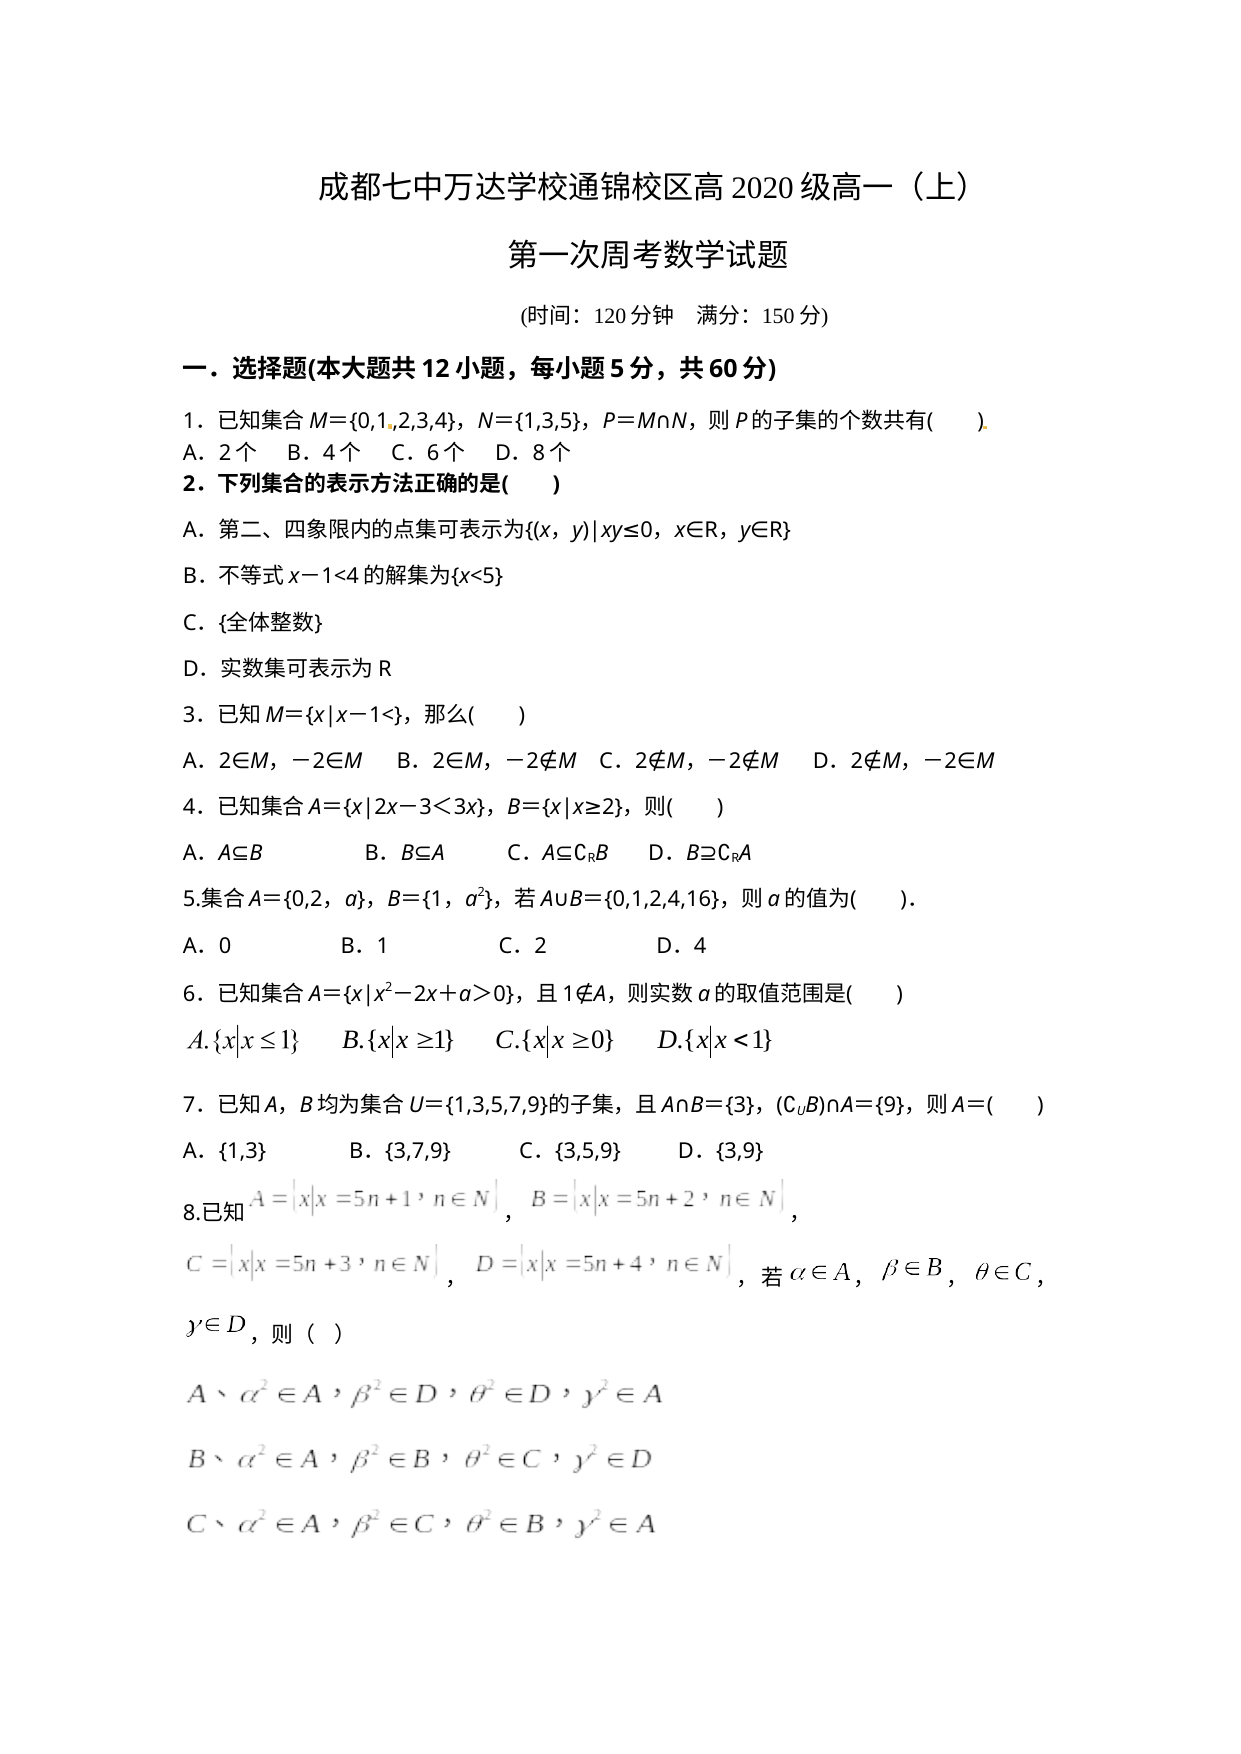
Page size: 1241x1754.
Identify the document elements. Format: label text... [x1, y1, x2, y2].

text B．不等式x－1<4的解集为{x<5} [183, 558, 1058, 590]
text 1．已知集合M＝{0,1,2,3,4}，N＝{1,3,5}，P＝M∩N，则P的子集的个数共有( ) [183, 403, 1058, 434]
text A．0 B．1 C．2 D．4 [183, 928, 1058, 960]
picture [182, 1021, 304, 1063]
text 一．选择题(本大题共12小题，每小题5分，共60分) [183, 348, 1058, 385]
text ，，若，，，，则（ ） [183, 1244, 1058, 1374]
text A．2个 B．4个 C．6个 D．8个 [183, 434, 1058, 466]
text 2．下列集合的表示方法正确的是( ) [183, 466, 1058, 498]
text D．实数集可表示为R [183, 651, 1058, 682]
text 6．已知集合A＝{x|x2－2x＋a＞0}，且1∉A，则实数a的取值范围是( ) [183, 976, 1058, 1008]
text 7．已知A，B均为集合U＝{1,3,5,7,9}的子集，且A∩B＝{3}，(∁UB)∩A＝{9}，则A＝( ) [183, 1087, 1058, 1119]
text A．第二、四象限内的点集可表示为{(x，y)|xy≤0，x∈R，y∈R} [183, 512, 1058, 544]
text A．2∈M，－2∈M B．2∈M，－2∉M C．2∉M，－2∉M D．2∉M，－2∈M [183, 743, 1058, 774]
text 3．已知M＝{x|x－1<}，那么( ) [183, 697, 1058, 728]
text A．A⊆B B．B⊆A C．A⊆∁RB D．B⊇∁RA [183, 835, 1058, 866]
text 第一次周考数学试题 [183, 230, 1058, 275]
text (时间：120分钟 满分：150分) [183, 298, 1058, 329]
text 4．已知集合A＝{x|2x－3＜3x}，B＝{x|x≥2}，则( ) [183, 789, 1058, 820]
text A．{1,3} B．{3,7,9} C．{3,5,9} D．{3,9} [183, 1133, 1058, 1165]
text 成都七中万达学校通锦校区高2020级高一（上） [183, 162, 1058, 207]
text 5.集合A＝{0,2，a}，B＝{1，a2}，若A∪B＝{0,1,2,4,16}，则a的值为( )． [183, 881, 1058, 912]
text C．{全体整数} [183, 604, 1058, 636]
text 8.已知，， [183, 1179, 1058, 1244]
